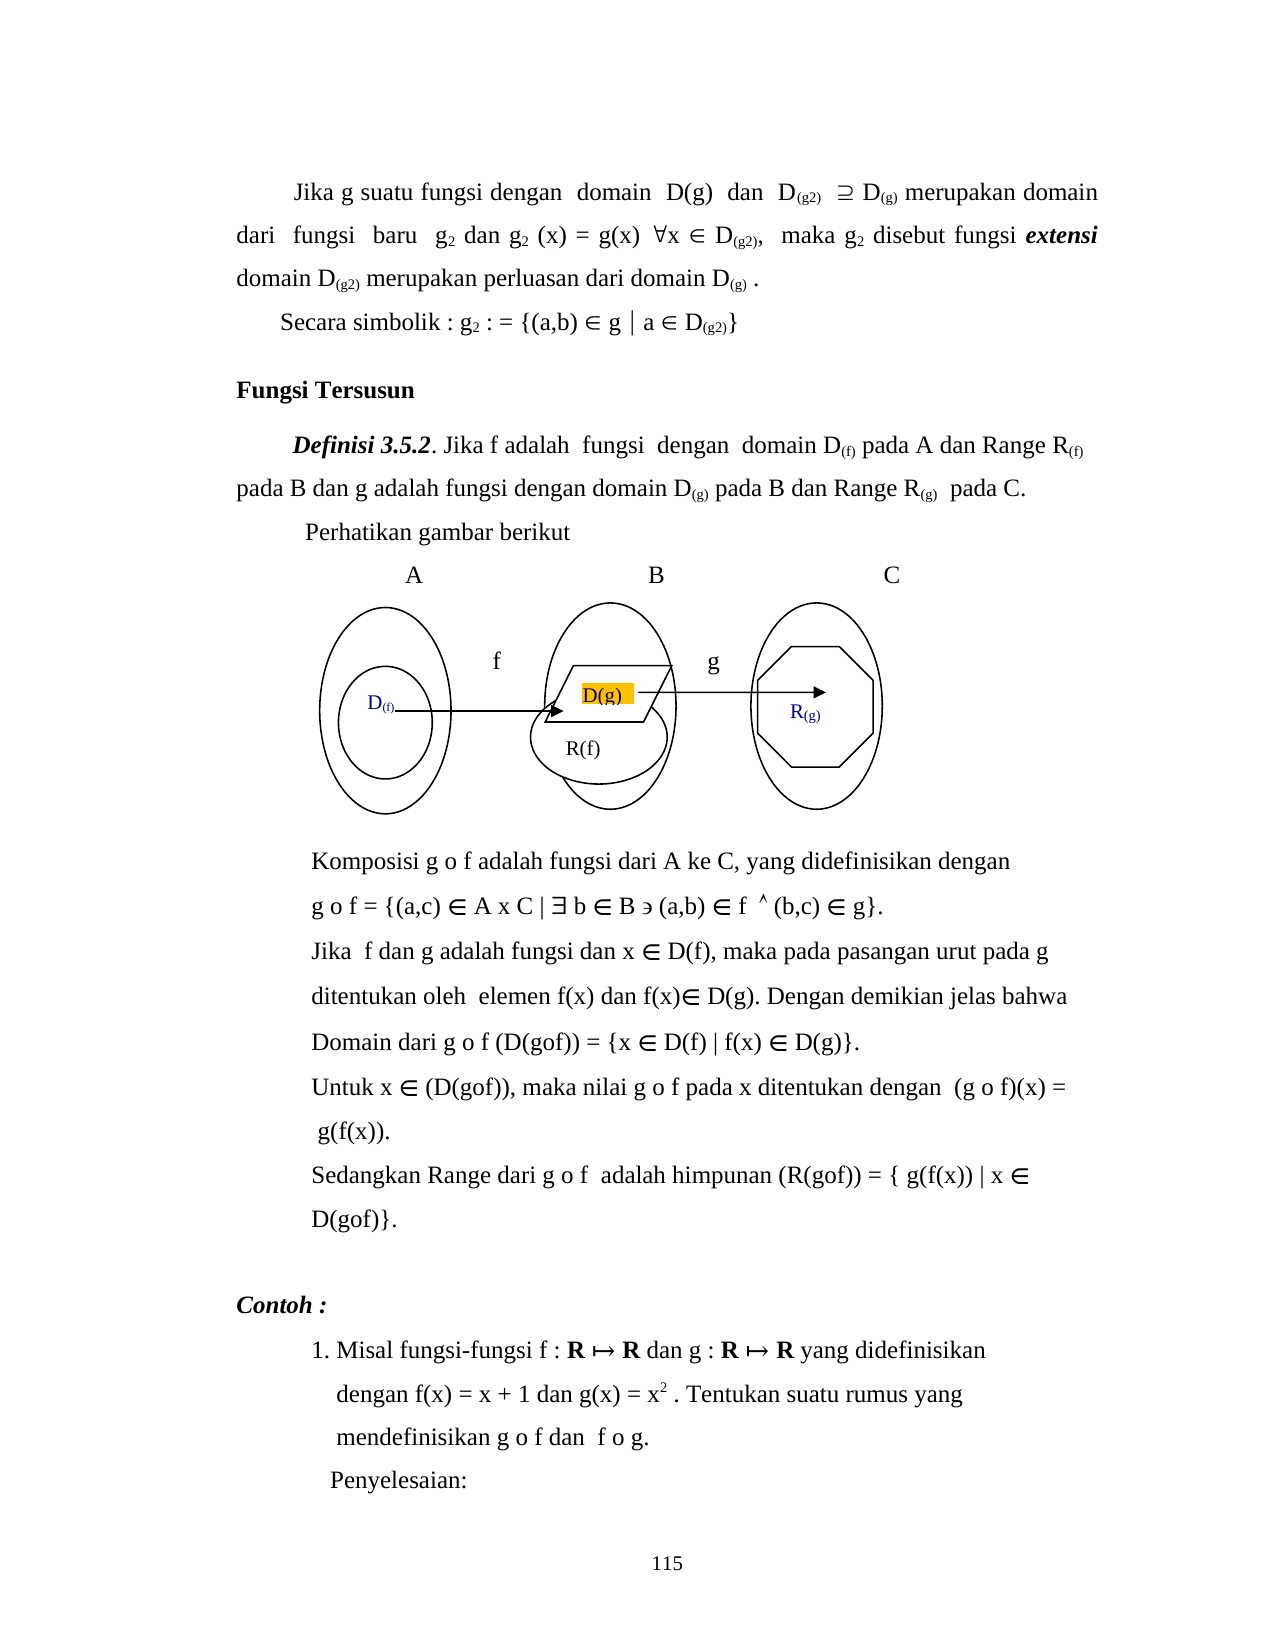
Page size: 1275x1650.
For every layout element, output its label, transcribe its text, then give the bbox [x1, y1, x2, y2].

text dengan f(x) = x + 1 dan g(x) = x2 . Tentukan suatu rumus yang [236, 1379, 1098, 1408]
text 1. Misal fungsi-fungsi f : R ↦ R dan g : R ↦ R yang didefinisikan [236, 1334, 1098, 1364]
text Sedangkan Range dari g o f adalah himpunan (R(gof)) = { g(f(x)) | x ∈ [236, 1159, 1098, 1189]
text Jika g suatu fungsi dengan domain D(g) dan D(g2) D(g) merupakan domain dari fungsi baru g2 dan g2 (x) = g(x) x D(g2), maka g2 disebut fungsi extensi domain D(g2) merupakan perluasan dari domain D(g) . [236, 177, 1098, 292]
text Penyelesaian: [236, 1465, 1098, 1494]
text Secara simbolik : g2 : = {(a,b) g a D(g2)} [236, 307, 1098, 335]
text D(gof)}. [236, 1204, 1098, 1233]
text g o f = {(a,c) ∈ A x C | b ∈ B (a,b) ∈ f (b,c) ∈ g}. [236, 889, 1098, 919]
text f g [666, 646, 761, 675]
text Jika f dan g adalah fungsi dan x ∈ D(f), maka pada pasangan urut pada g [236, 934, 1098, 965]
text g(f(x)). [236, 1116, 1098, 1144]
text Fungsi Tersusun [236, 375, 1098, 403]
text ditentukan oleh elemen f(x) dan f(x)∈ D(g). Dengan demikian jelas bahwa [236, 980, 1098, 1010]
text f g [438, 646, 555, 675]
text Contoh : [236, 1291, 1098, 1319]
text mendefinisikan g o f dan f o g. [236, 1422, 1098, 1451]
text f g [236, 646, 332, 675]
text Definisi 3.5.2. Jika f adalah fungsi dengan domain D(f) pada A dan Range R(f) pada B dan g adalah fungsi dengan domain D(g) pada B dan Range R(g) pada C. [236, 430, 1098, 502]
text Untuk x ∈ (D(gof)), maka nilai g o f pada x ditentukan dengan (g o f)(x) = [236, 1071, 1098, 1101]
text Perhatikan gambar berikut [236, 517, 1098, 545]
text A B C [236, 560, 1098, 588]
text f g [872, 646, 1098, 675]
text Komposisi g o f adalah fungsi dari A ke C, yang didefinisikan dengan [236, 846, 1098, 875]
text Domain dari g o f (D(gof)) = {x ∈ D(f) | f(x) ∈ D(g)}. [236, 1025, 1098, 1055]
